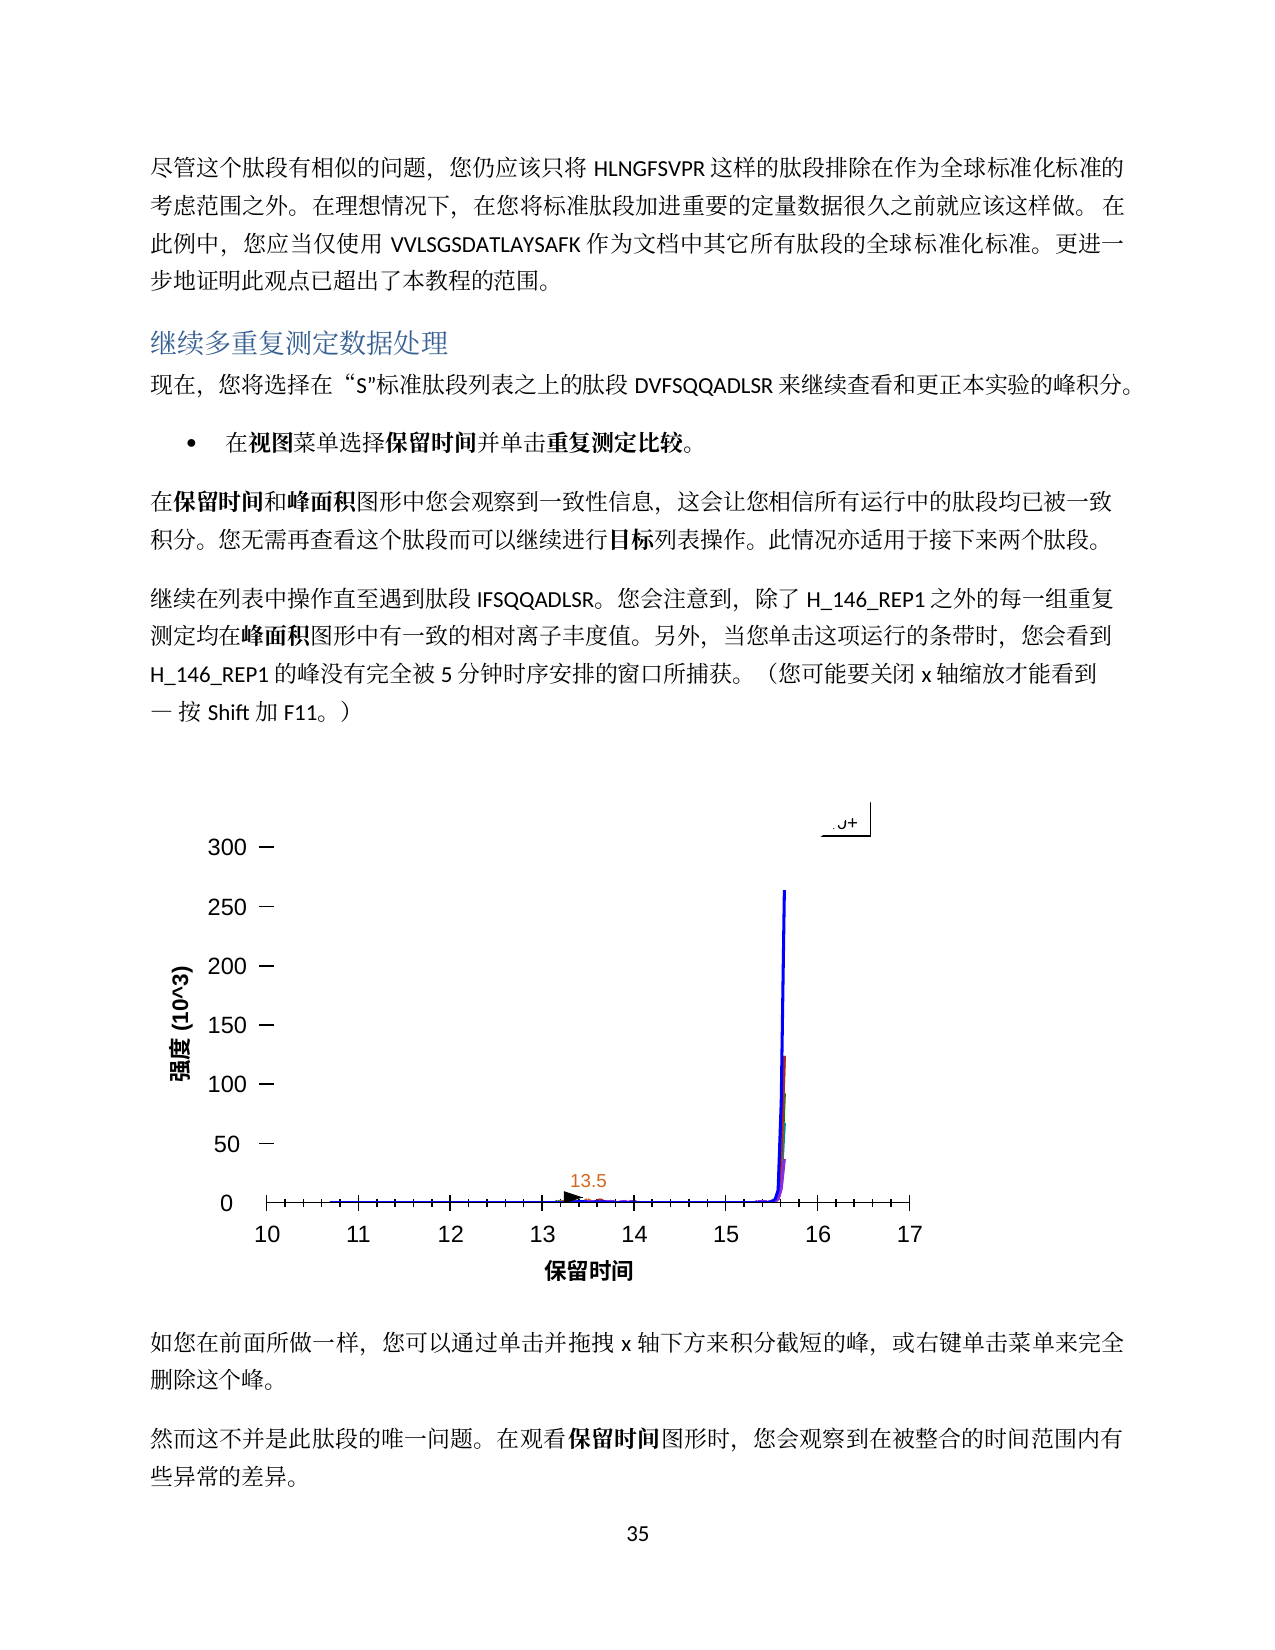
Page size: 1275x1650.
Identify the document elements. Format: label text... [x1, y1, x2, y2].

list 在视图菜单选择保留时间并单击重复测定比较。 [187, 426, 1125, 458]
text 在保留时间和峰面积图形中您会观察到一致性信息，这会让您相信所有运行中的肽段均已被一致积分。您无需再查看这个肽段而可以继续进行目标列表操作。此情况亦适用于接下来两个肽段。 [150, 484, 1125, 555]
text 现在，您将选择在“S”标准肽段列表之上的肽段 DVFSQQADLSR 来继续查看和更正本实验的峰积分。 [150, 367, 1125, 400]
text 然而这不并是此肽段的唯一问题。在观看保留时间图形时，您会观察到在被整合的时间范围内有些异常的差异。 [150, 1421, 1125, 1492]
text 继续在列表中操作直至遇到肽段 IFSQQADLSR。您会注意到，除了 H_146_REP1 之外的每一组重复测定均在峰面积图形中有一致的相对离子丰度值。另外，当您单击这项运行的条带时，您会看到H_146_REP1 的峰没有完全被 5 分钟时序安排的窗口所捕获。（您可能要关闭 x 轴缩放才能看到 — 按 Shift 加 F11。） [150, 581, 1125, 727]
subtitle 继续多重复测定数据处理 [150, 322, 1125, 361]
text 尽管这个肽段有相似的问题，您仍应该只将 HLNGFSVPR 这样的肽段排除在作为全球标准化标准的考虑范围之外。在理想情况下，在您将标准肽段加进重要的定量数据很久之前就应该这样做。在此例中，您应当仅使用 VVLSGSDATLAYSAFK 作为文档中其它所有肽段的全球标准化标准。更进一步地证明此观点已超出了本教程的范围。 [150, 150, 1125, 296]
text 如您在前面所做一样，您可以通过单击并拖拽 x 轴下方来积分截短的峰，或右键单击菜单来完全删除这个峰。 [150, 1324, 1125, 1395]
